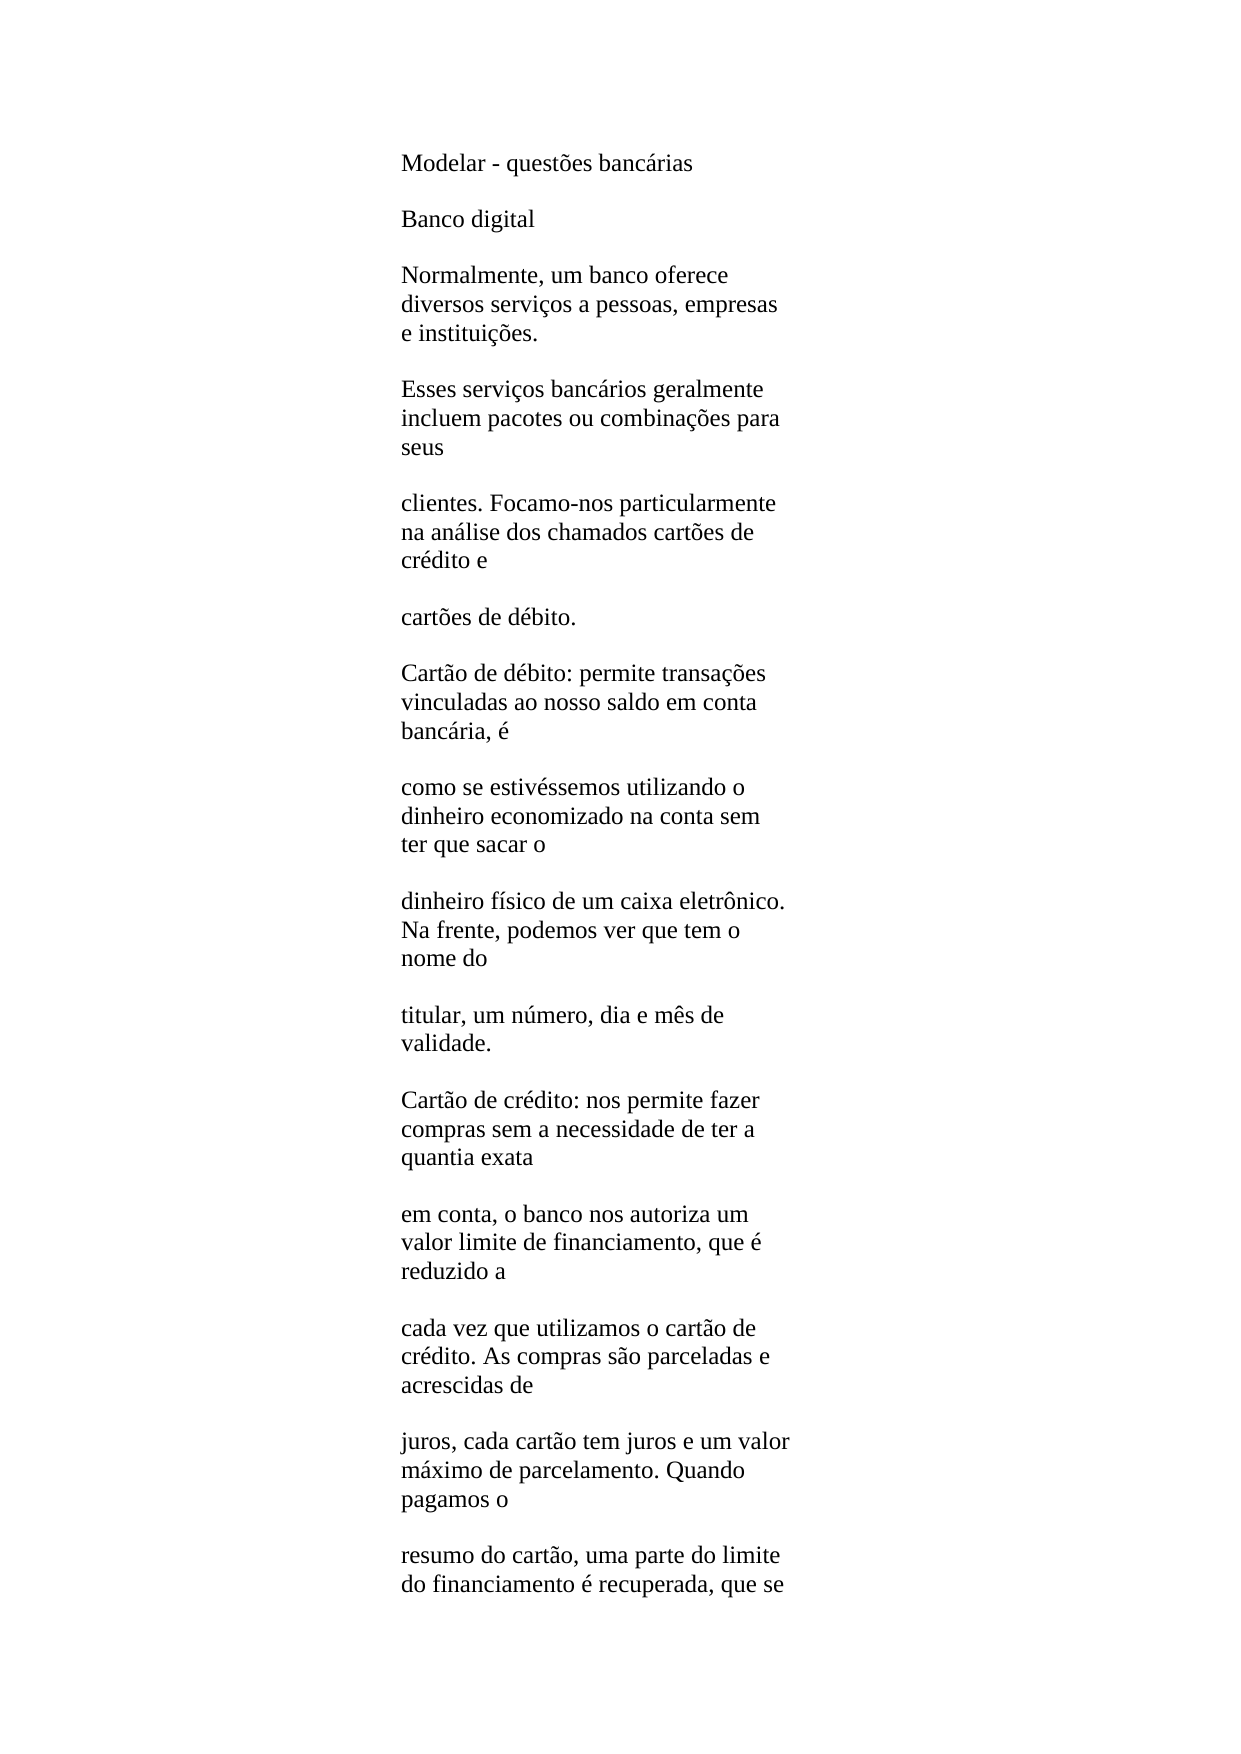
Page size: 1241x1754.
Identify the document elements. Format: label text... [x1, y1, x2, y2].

text juros, cada cartão tem juros e um valor máximo de parcelamento. Quando pagamos o [401, 1426, 791, 1513]
text Esses serviços bancários geralmente incluem pacotes ou combinações para seus [401, 374, 791, 460]
text cada vez que utilizamos o cartão de crédito. As compras são parceladas e acrescidas de [401, 1313, 791, 1399]
text Banco digital [401, 204, 791, 233]
text em conta, o banco nos autoriza um valor limite de financiamento, que é reduzido a [401, 1199, 791, 1285]
text clientes. Focamo-nos particularmente na análise dos chamados cartões de crédito e [401, 488, 791, 574]
text Cartão de crédito: nos permite fazer compras sem a necessidade de ter a quantia exata [401, 1085, 791, 1171]
text Modelar - questões bancárias [401, 148, 791, 176]
text titular, um número, dia e mês de validade. [401, 1000, 791, 1057]
text como se estivéssemos utilizando o dinheiro economizado na conta sem ter que sacar o [401, 772, 791, 858]
text Normalmente, um banco oferece diversos serviços a pessoas, empresas e instituições. [401, 260, 791, 347]
text dinheiro físico de um caixa eletrônico. Na frente, podemos ver que tem o nome do [401, 886, 791, 972]
text resumo do cartão, uma parte do limite do financiamento é recuperada, que se [401, 1540, 791, 1598]
text cartões de débito. [401, 602, 791, 631]
text Cartão de débito: permite transações vinculadas ao nosso saldo em conta bancária, é [401, 658, 791, 744]
